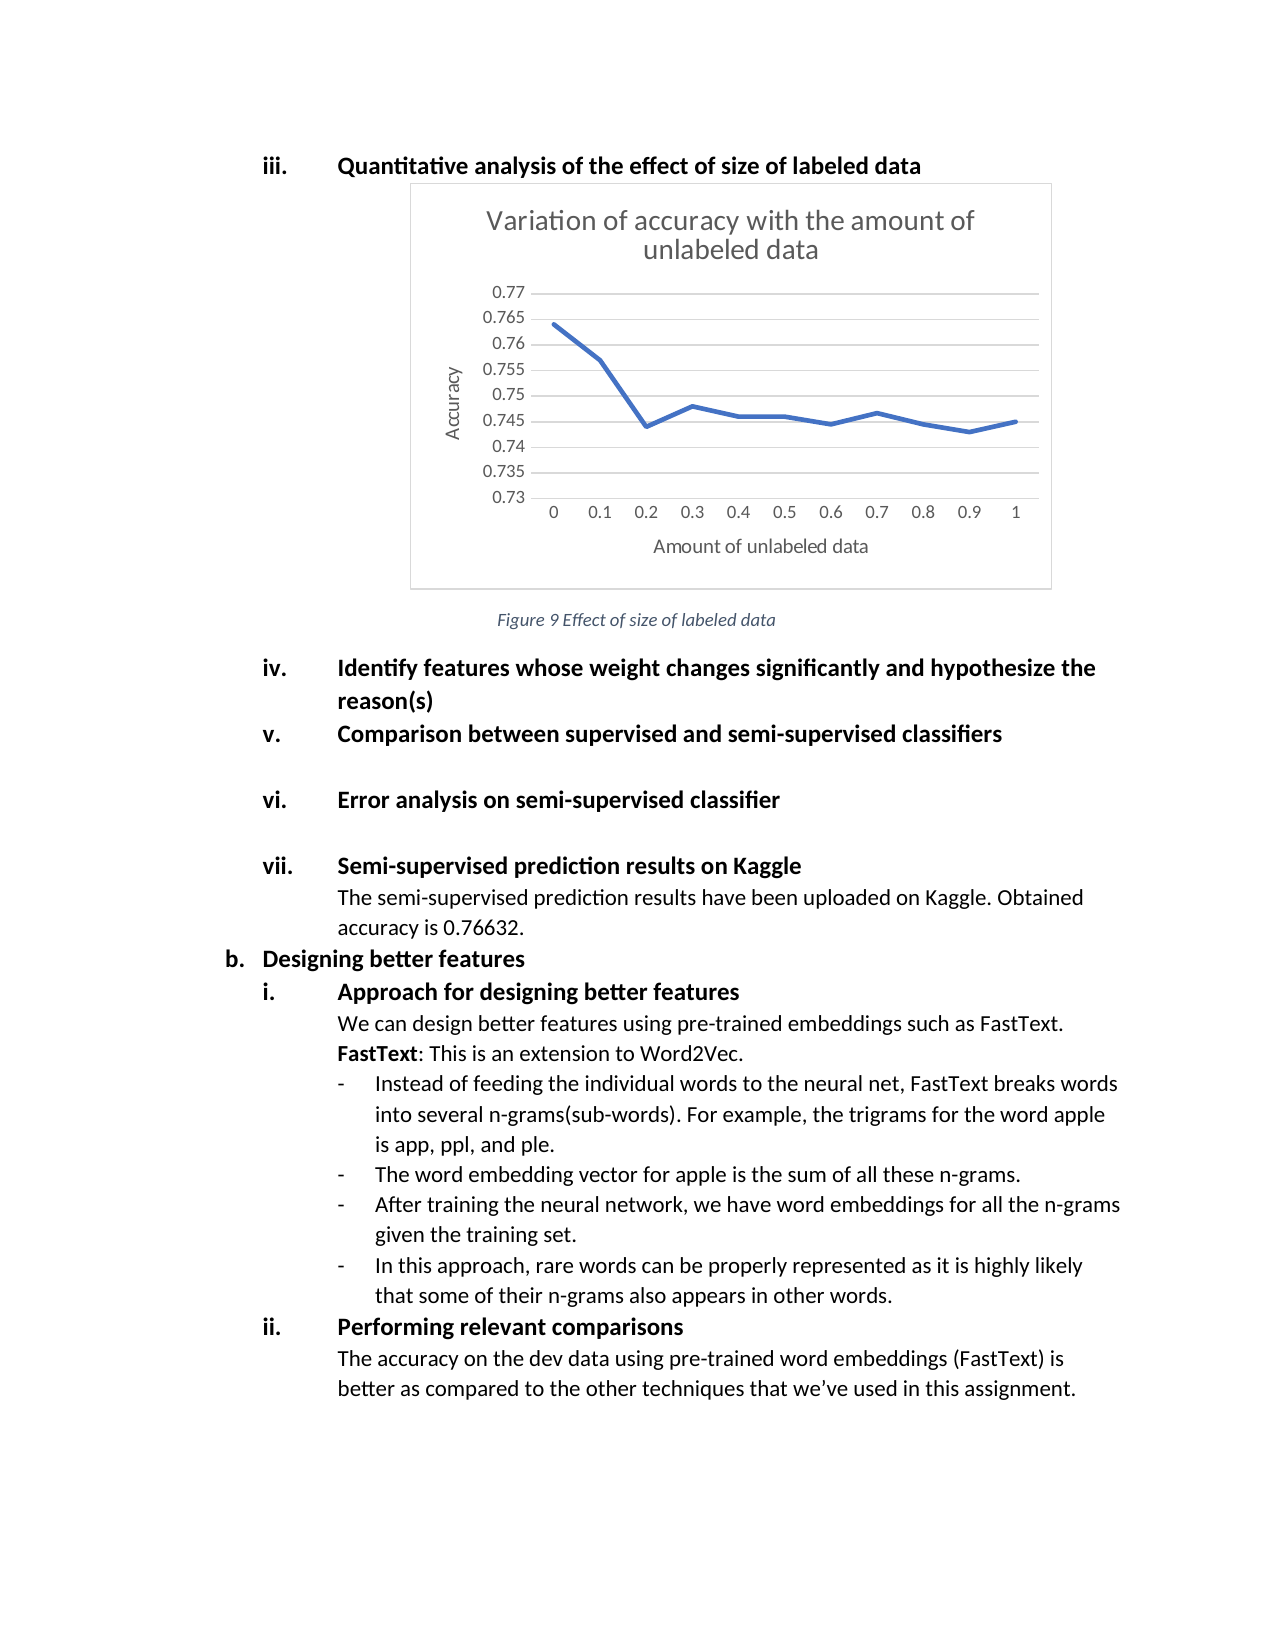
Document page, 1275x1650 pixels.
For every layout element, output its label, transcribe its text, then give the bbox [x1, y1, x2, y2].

list Approach for designing better features [262, 976, 1125, 1007]
list Error analysis on semi-supervised classifier [262, 784, 1125, 814]
list Performing relevant comparisons [262, 1311, 1125, 1342]
list The accuracy on the dev data using pre-trained word embeddings (FastText) is better as compared to the other techniques that we’ve used in this assignment. [337, 1344, 1125, 1402]
list Quantitative analysis of the effect of size of labeled data [262, 150, 1125, 181]
list The semi-supervised prediction results have been uploaded on Kaggle. Obtained accuracy is 0.76632. [337, 883, 1125, 941]
list We can design better features using pre-trained embeddings such as FastText. [337, 1009, 1125, 1037]
list In this approach, rare words can be properly represented as it is highly likely that some of their n-grams also appears in other words. [337, 1251, 1125, 1309]
list Comparison between supervised and semi-supervised classifiers [262, 718, 1125, 749]
list The word embedding vector for apple is the sum of all these n-grams. [337, 1160, 1125, 1188]
list Designing better features [225, 943, 1125, 974]
list FastText: This is an extension to Word2Vec. [337, 1039, 1125, 1067]
list Instead of feeding the individual words to the neural net, FastText breaks words into several n-grams(sub-words). For example, the trigrams for the word apple is app, ppl, and ple. [337, 1069, 1125, 1158]
list Identify features whose weight changes significantly and hypothesize the reason(s) [262, 652, 1125, 716]
list Semi-supervised prediction results on Kaggle [262, 850, 1125, 880]
list After training the neural network, we have word embeddings for all the n-grams given the training set. [337, 1190, 1125, 1248]
